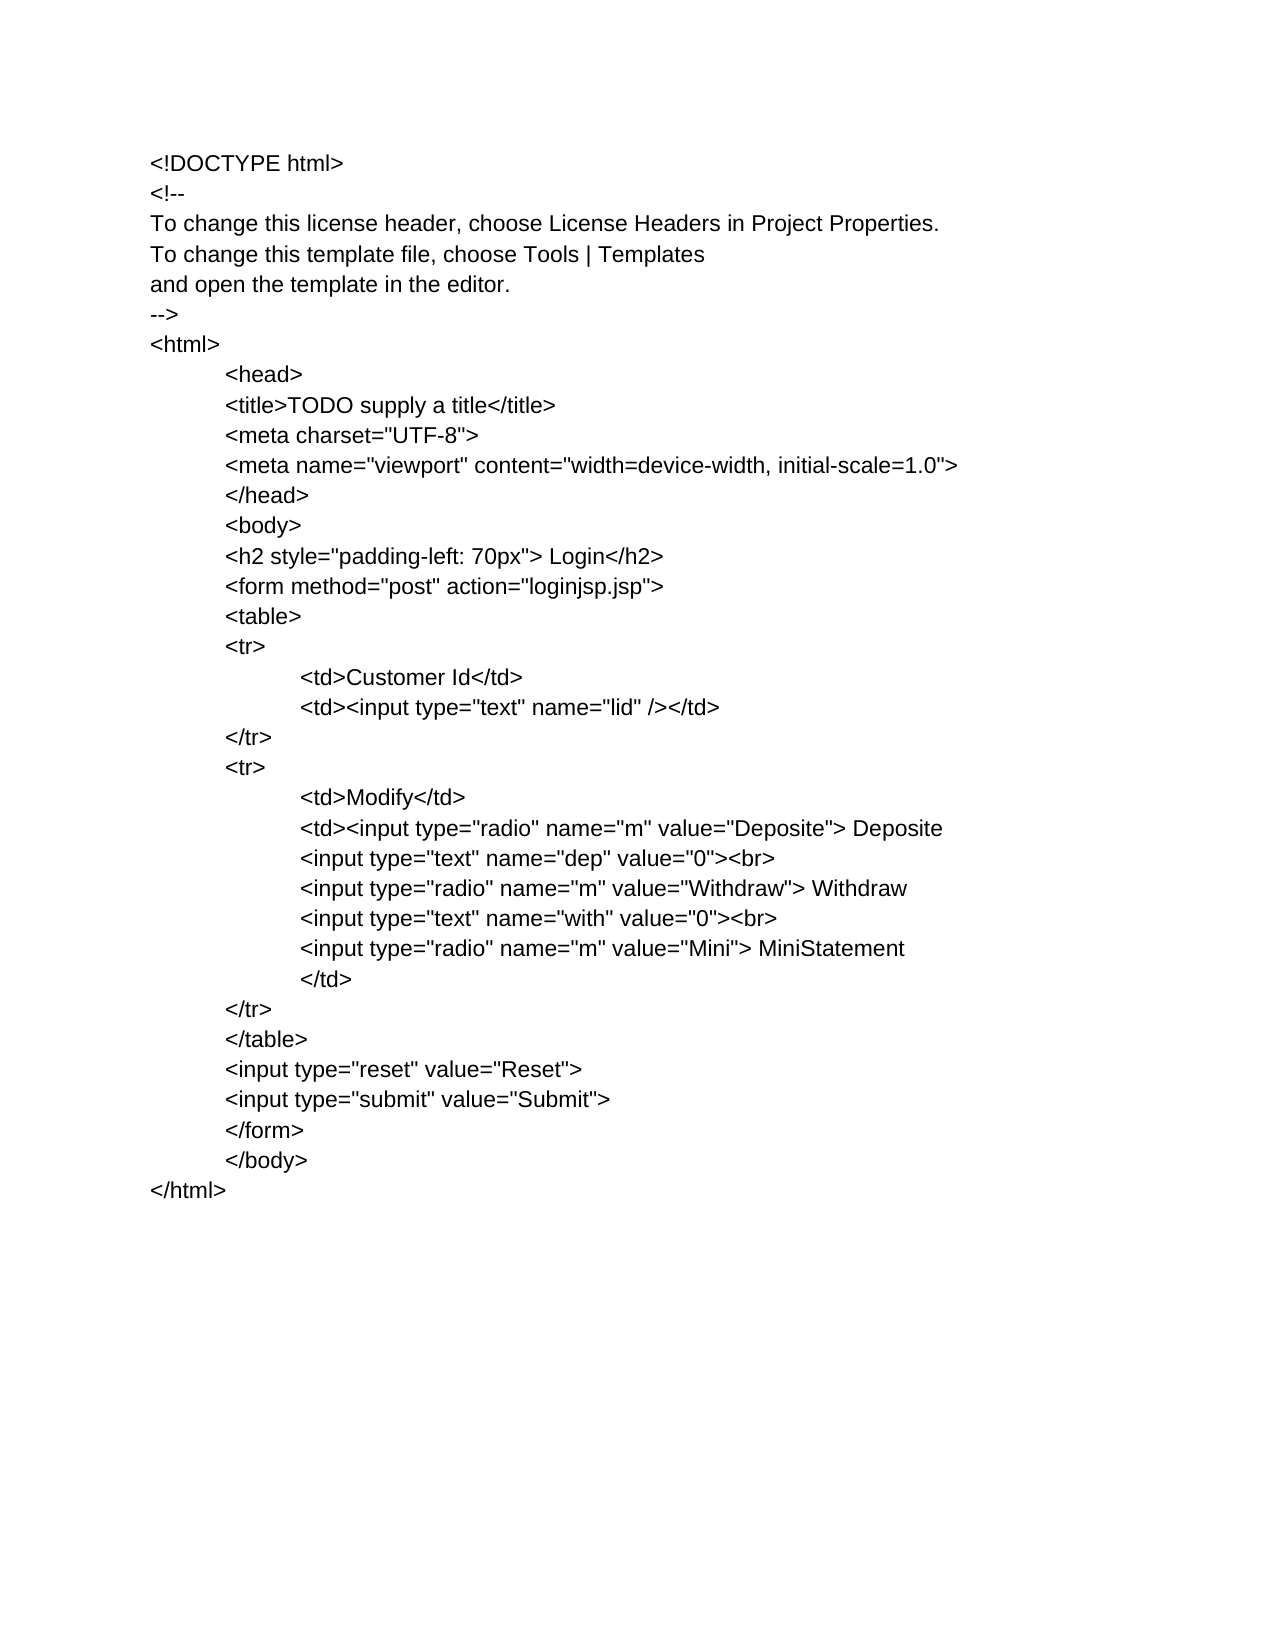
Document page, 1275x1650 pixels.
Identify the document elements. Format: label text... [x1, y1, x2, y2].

text <td><input type="text" name="lid" /></td> [150, 694, 1125, 720]
text <!DOCTYPE html> [150, 150, 1125, 176]
text <tr> [150, 754, 1125, 781]
text <title>TODO supply a title</title> [150, 392, 1125, 418]
text <html> [150, 331, 1125, 358]
text <tr> [150, 633, 1125, 660]
text --> [150, 301, 1125, 327]
text To change this template file, choose Tools | Templates [150, 241, 1125, 267]
text and open the template in the editor. [150, 271, 1125, 297]
text <input type="reset" value="Reset"> [150, 1056, 1125, 1083]
text To change this license header, choose License Headers in Project Properties. [150, 210, 1125, 237]
text <input type="radio" name="m" value="Withdraw"> Withdraw [150, 875, 1125, 901]
text <input type="text" name="with" value="0"><br> [150, 905, 1125, 932]
text <head> [150, 361, 1125, 388]
text </tr> [150, 724, 1125, 750]
text <meta name="viewport" content="width=device-width, initial-scale=1.0"> [150, 452, 1125, 478]
text <td>Modify</td> [150, 784, 1125, 811]
text <form method="post" action="loginjsp.jsp"> [150, 573, 1125, 599]
text </form> [150, 1117, 1125, 1143]
text </table> [150, 1026, 1125, 1052]
text <input type="radio" name="m" value="Mini"> MiniStatement [150, 935, 1125, 962]
text </html> [150, 1177, 1125, 1203]
text <body> [150, 512, 1125, 539]
text </tr> [150, 996, 1125, 1022]
text <h2 style="padding-left: 70px"> Login</h2> [150, 543, 1125, 569]
text <td>Customer Id</td> [150, 663, 1125, 690]
text <table> [150, 603, 1125, 629]
text <!-- [150, 180, 1125, 207]
text </body> [150, 1147, 1125, 1173]
text <input type="submit" value="Submit"> [150, 1086, 1125, 1113]
text </td> [150, 966, 1125, 992]
text <meta charset="UTF-8"> [150, 422, 1125, 448]
text <td><input type="radio" name="m" value="Deposite"> Deposite [150, 814, 1125, 841]
text </head> [150, 482, 1125, 509]
text <input type="text" name="dep" value="0"><br> [150, 845, 1125, 871]
